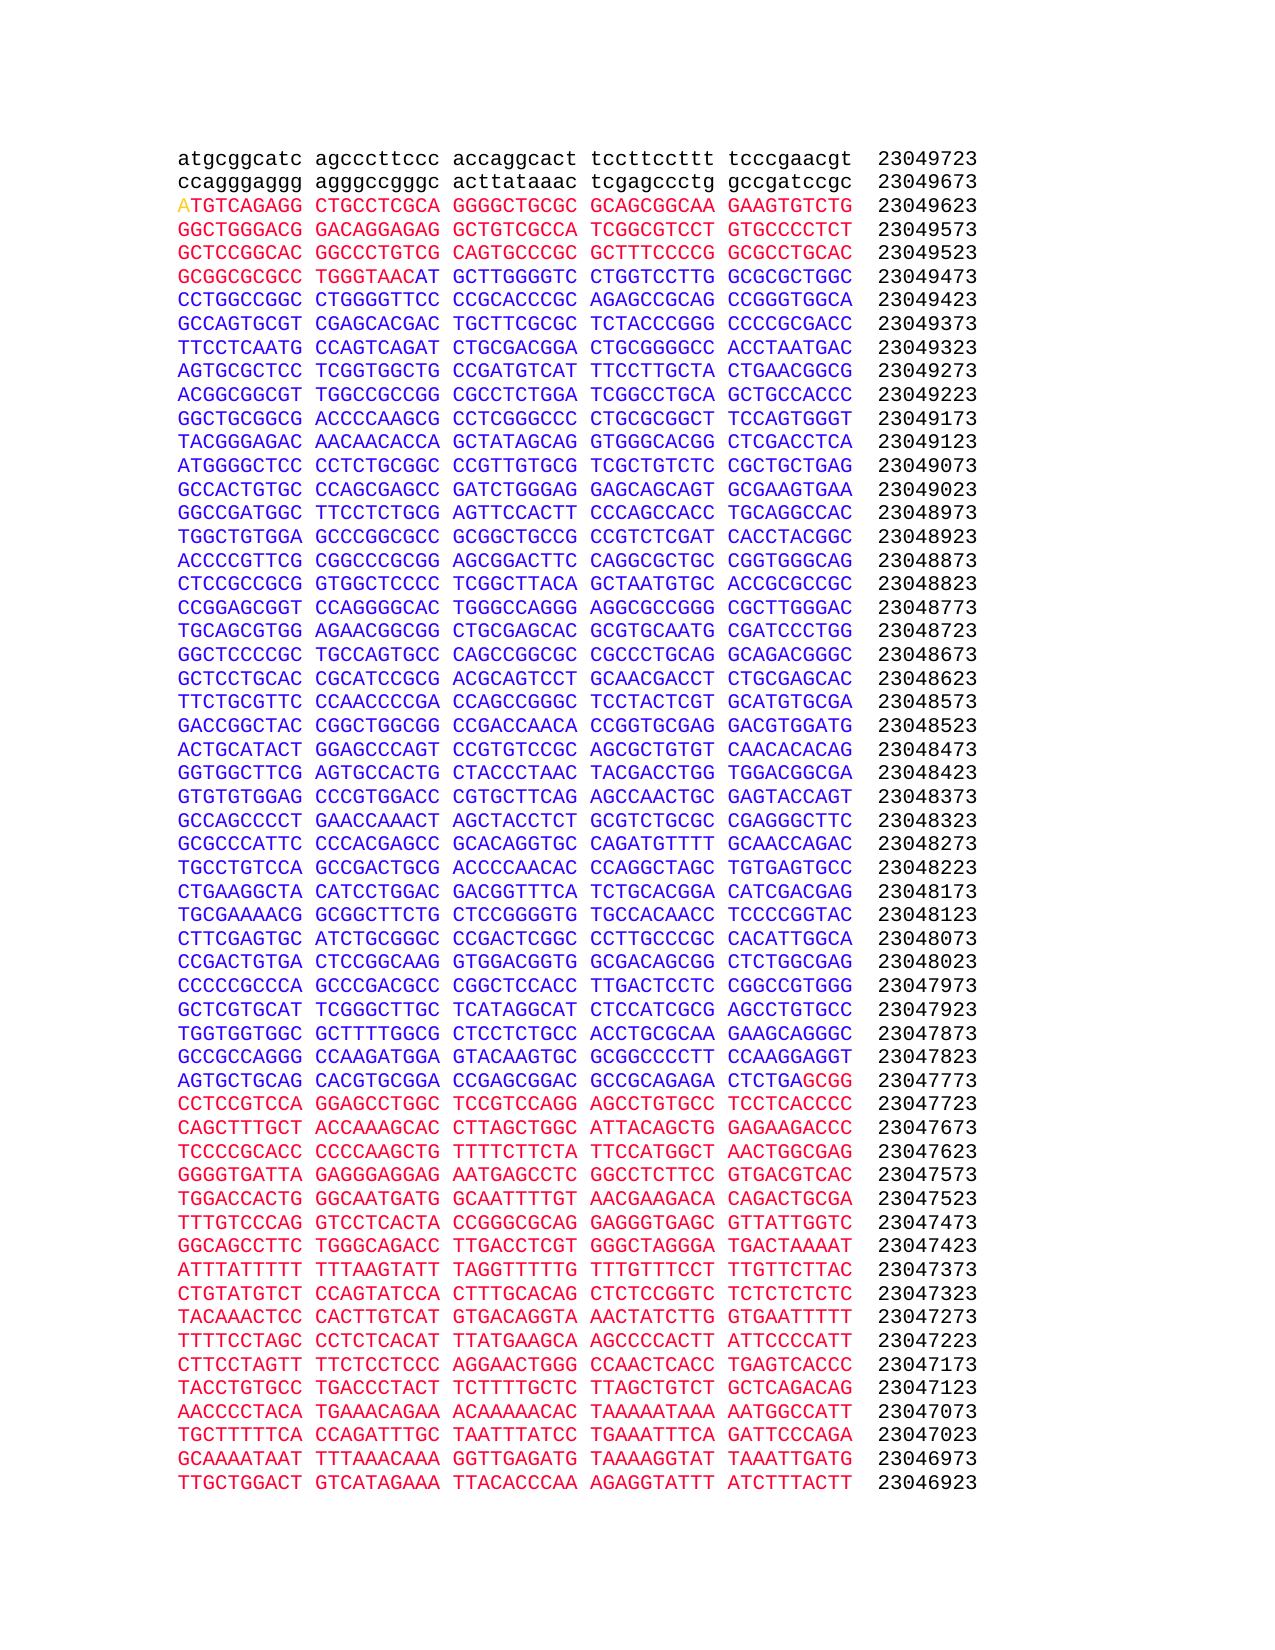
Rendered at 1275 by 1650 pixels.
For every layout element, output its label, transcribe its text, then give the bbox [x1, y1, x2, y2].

text GGCAGCCTTC TGGGCAGACC TTGACCTCGT GGGCTAGGGA TGACTAAAAT 23047423 [177, 1235, 1098, 1259]
text CCGACTGTGA CTCCGGCAAG GTGGACGGTG GCGACAGCGG CTCTGGCGAG 23048023 [177, 952, 1098, 975]
text CTTCGAGTGC ATCTGCGGGC CCGACTCGGC CCTTGCCCGC CACATTGGCA 23048073 [177, 928, 1098, 952]
text GCCAGCCCCT GAACCAAACT AGCTACCTCT GCGTCTGCGC CGAGGGCTTC 23048323 [177, 810, 1098, 833]
text TACGGGAGAC AACAACACCA GCTATAGCAG GTGGGCACGG CTCGACCTCA 23049123 [177, 431, 1098, 455]
text CTGAAGGCTA CATCCTGGAC GACGGTTTCA TCTGCACGGA CATCGACGAG 23048173 [177, 881, 1098, 904]
text GCGCCCATTC CCCACGAGCC GCACAGGTGC CAGATGTTTT GCAACCAGAC 23048273 [177, 833, 1098, 857]
text TCCCCGCACC CCCCAAGCTG TTTTCTTCTA TTCCATGGCT AACTGGCGAG 23047623 [177, 1141, 1098, 1164]
text TGCTTTTTCA CCAGATTTGC TAATTTATCC TGAAATTTCA GATTCCCAGA 23047023 [177, 1424, 1098, 1448]
text CCTGGCCGGC CTGGGGTTCC CCGCACCCGC AGAGCCGCAG CCGGGTGGCA 23049423 [177, 289, 1098, 313]
text GCCGCCAGGG CCAAGATGGA GTACAAGTGC GCGGCCCCTT CCAAGGAGGT 23047823 [177, 1046, 1098, 1070]
text GCGGCGCGCC TGGGTAACAT GCTTGGGGTC CTGGTCCTTG GCGCGCTGGC 23049473 [177, 266, 1098, 289]
text atgcggcatc agcccttccc accaggcact tccttccttt tcccgaacgt 23049723 [177, 148, 1098, 171]
text TGCGAAAACG GCGGCTTCTG CTCCGGGGTG TGCCACAACC TCCCCGGTAC 23048123 [177, 904, 1098, 928]
text GGCCGATGGC TTCCTCTGCG AGTTCCACTT CCCAGCCACC TGCAGGCCAC 23048973 [177, 502, 1098, 526]
text ACTGCATACT GGAGCCCAGT CCGTGTCCGC AGCGCTGTGT CAACACACAG 23048473 [177, 739, 1098, 762]
text TTTGTCCCAG GTCCTCACTA CCGGGCGCAG GAGGGTGAGC GTTATTGGTC 23047473 [177, 1212, 1098, 1235]
text ACGGCGGCGT TGGCCGCCGG CGCCTCTGGA TCGGCCTGCA GCTGCCACCC 23049223 [177, 384, 1098, 408]
text GGCTCCCCGC TGCCAGTGCC CAGCCGGCGC CGCCCTGCAG GCAGACGGGC 23048673 [177, 644, 1098, 668]
text CTCCGCCGCG GTGGCTCCCC TCGGCTTACA GCTAATGTGC ACCGCGCCGC 23048823 [177, 573, 1098, 597]
text TGCCTGTCCA GCCGACTGCG ACCCCAACAC CCAGGCTAGC TGTGAGTGCC 23048223 [177, 857, 1098, 881]
text TACAAACTCC CACTTGTCAT GTGACAGGTA AACTATCTTG GTGAATTTTT 23047273 [177, 1306, 1098, 1330]
text TGCAGCGTGG AGAACGGCGG CTGCGAGCAC GCGTGCAATG CGATCCCTGG 23048723 [177, 621, 1098, 644]
text GGGGTGATTA GAGGGAGGAG AATGAGCCTC GGCCTCTTCC GTGACGTCAC 23047573 [177, 1164, 1098, 1188]
text AGTGCGCTCC TCGGTGGCTG CCGATGTCAT TTCCTTGCTA CTGAACGGCG 23049273 [177, 360, 1098, 384]
text CCTCCGTCCA GGAGCCTGGC TCCGTCCAGG AGCCTGTGCC TCCTCACCCC 23047723 [177, 1093, 1098, 1117]
text TTTTCCTAGC CCTCTCACAT TTATGAAGCA AGCCCCACTT ATTCCCCATT 23047223 [177, 1330, 1098, 1353]
text GCCAGTGCGT CGAGCACGAC TGCTTCGCGC TCTACCCGGG CCCCGCGACC 23049373 [177, 313, 1098, 337]
text GGCTGGGACG GACAGGAGAG GCTGTCGCCA TCGGCGTCCT GTGCCCCTCT 23049573 [177, 218, 1098, 242]
text CTTCCTAGTT TTCTCCTCCC AGGAACTGGG CCAACTCACC TGAGTCACCC 23047173 [177, 1353, 1098, 1377]
text AGTGCTGCAG CACGTGCGGA CCGAGCGGAC GCCGCAGAGA CTCTGAGCGG 23047773 [177, 1070, 1098, 1093]
text GCAAAATAAT TTTAAACAAA GGTTGAGATG TAAAAGGTAT TAAATTGATG 23046973 [177, 1448, 1098, 1472]
text TTGCTGGACT GTCATAGAAA TTACACCCAA AGAGGTATTT ATCTTTACTT 23046923 [177, 1472, 1098, 1495]
text TTCCTCAATG CCAGTCAGAT CTGCGACGGA CTGCGGGGCC ACCTAATGAC 23049323 [177, 337, 1098, 360]
text GCTCCGGCAC GGCCCTGTCG CAGTGCCCGC GCTTTCCCCG GCGCCTGCAC 23049523 [177, 242, 1098, 266]
text GTGTGTGGAG CCCGTGGACC CGTGCTTCAG AGCCAACTGC GAGTACCAGT 23048373 [177, 786, 1098, 810]
text TGGCTGTGGA GCCCGGCGCC GCGGCTGCCG CCGTCTCGAT CACCTACGGC 23048923 [177, 526, 1098, 549]
text ATTTATTTTT TTTAAGTATT TAGGTTTTTG TTTGTTTCCT TTGTTCTTAC 23047373 [177, 1259, 1098, 1283]
text CTGTATGTCT CCAGTATCCA CTTTGCACAG CTCTCCGGTC TCTCTCTCTC 23047323 [177, 1283, 1098, 1306]
text GGTGGCTTCG AGTGCCACTG CTACCCTAAC TACGACCTGG TGGACGGCGA 23048423 [177, 762, 1098, 786]
text GCCACTGTGC CCAGCGAGCC GATCTGGGAG GAGCAGCAGT GCGAAGTGAA 23049023 [177, 479, 1098, 502]
text GCTCCTGCAC CGCATCCGCG ACGCAGTCCT GCAACGACCT CTGCGAGCAC 23048623 [177, 668, 1098, 691]
text ACCCCGTTCG CGGCCCGCGG AGCGGACTTC CAGGCGCTGC CGGTGGGCAG 23048873 [177, 549, 1098, 573]
text GGCTGCGGCG ACCCCAAGCG CCTCGGGCCC CTGCGCGGCT TCCAGTGGGT 23049173 [177, 408, 1098, 431]
text ATGTCAGAGG CTGCCTCGCA GGGGCTGCGC GCAGCGGCAA GAAGTGTCTG 23049623 [177, 195, 1098, 218]
text TGGACCACTG GGCAATGATG GCAATTTTGT AACGAAGACA CAGACTGCGA 23047523 [177, 1188, 1098, 1212]
text AACCCCTACA TGAAACAGAA ACAAAAACAC TAAAAATAAA AATGGCCATT 23047073 [177, 1401, 1098, 1424]
text ATGGGGCTCC CCTCTGCGGC CCGTTGTGCG TCGCTGTCTC CGCTGCTGAG 23049073 [177, 455, 1098, 479]
text GACCGGCTAC CGGCTGGCGG CCGACCAACA CCGGTGCGAG GACGTGGATG 23048523 [177, 715, 1098, 739]
text CAGCTTTGCT ACCAAAGCAC CTTAGCTGGC ATTACAGCTG GAGAAGACCC 23047673 [177, 1117, 1098, 1141]
text CCGGAGCGGT CCAGGGGCAC TGGGCCAGGG AGGCGCCGGG CGCTTGGGAC 23048773 [177, 597, 1098, 621]
text TGGTGGTGGC GCTTTTGGCG CTCCTCTGCC ACCTGCGCAA GAAGCAGGGC 23047873 [177, 1022, 1098, 1046]
text ccagggaggg agggccgggc acttataaac tcgagccctg gccgatccgc 23049673 [177, 171, 1098, 195]
text GCTCGTGCAT TCGGGCTTGC TCATAGGCAT CTCCATCGCG AGCCTGTGCC 23047923 [177, 999, 1098, 1022]
text CCCCCGCCCA GCCCGACGCC CGGCTCCACC TTGACTCCTC CGGCCGTGGG 23047973 [177, 975, 1098, 999]
text TTCTGCGTTC CCAACCCCGA CCAGCCGGGC TCCTACTCGT GCATGTGCGA 23048573 [177, 691, 1098, 715]
text TACCTGTGCC TGACCCTACT TCTTTTGCTC TTAGCTGTCT GCTCAGACAG 23047123 [177, 1377, 1098, 1401]
